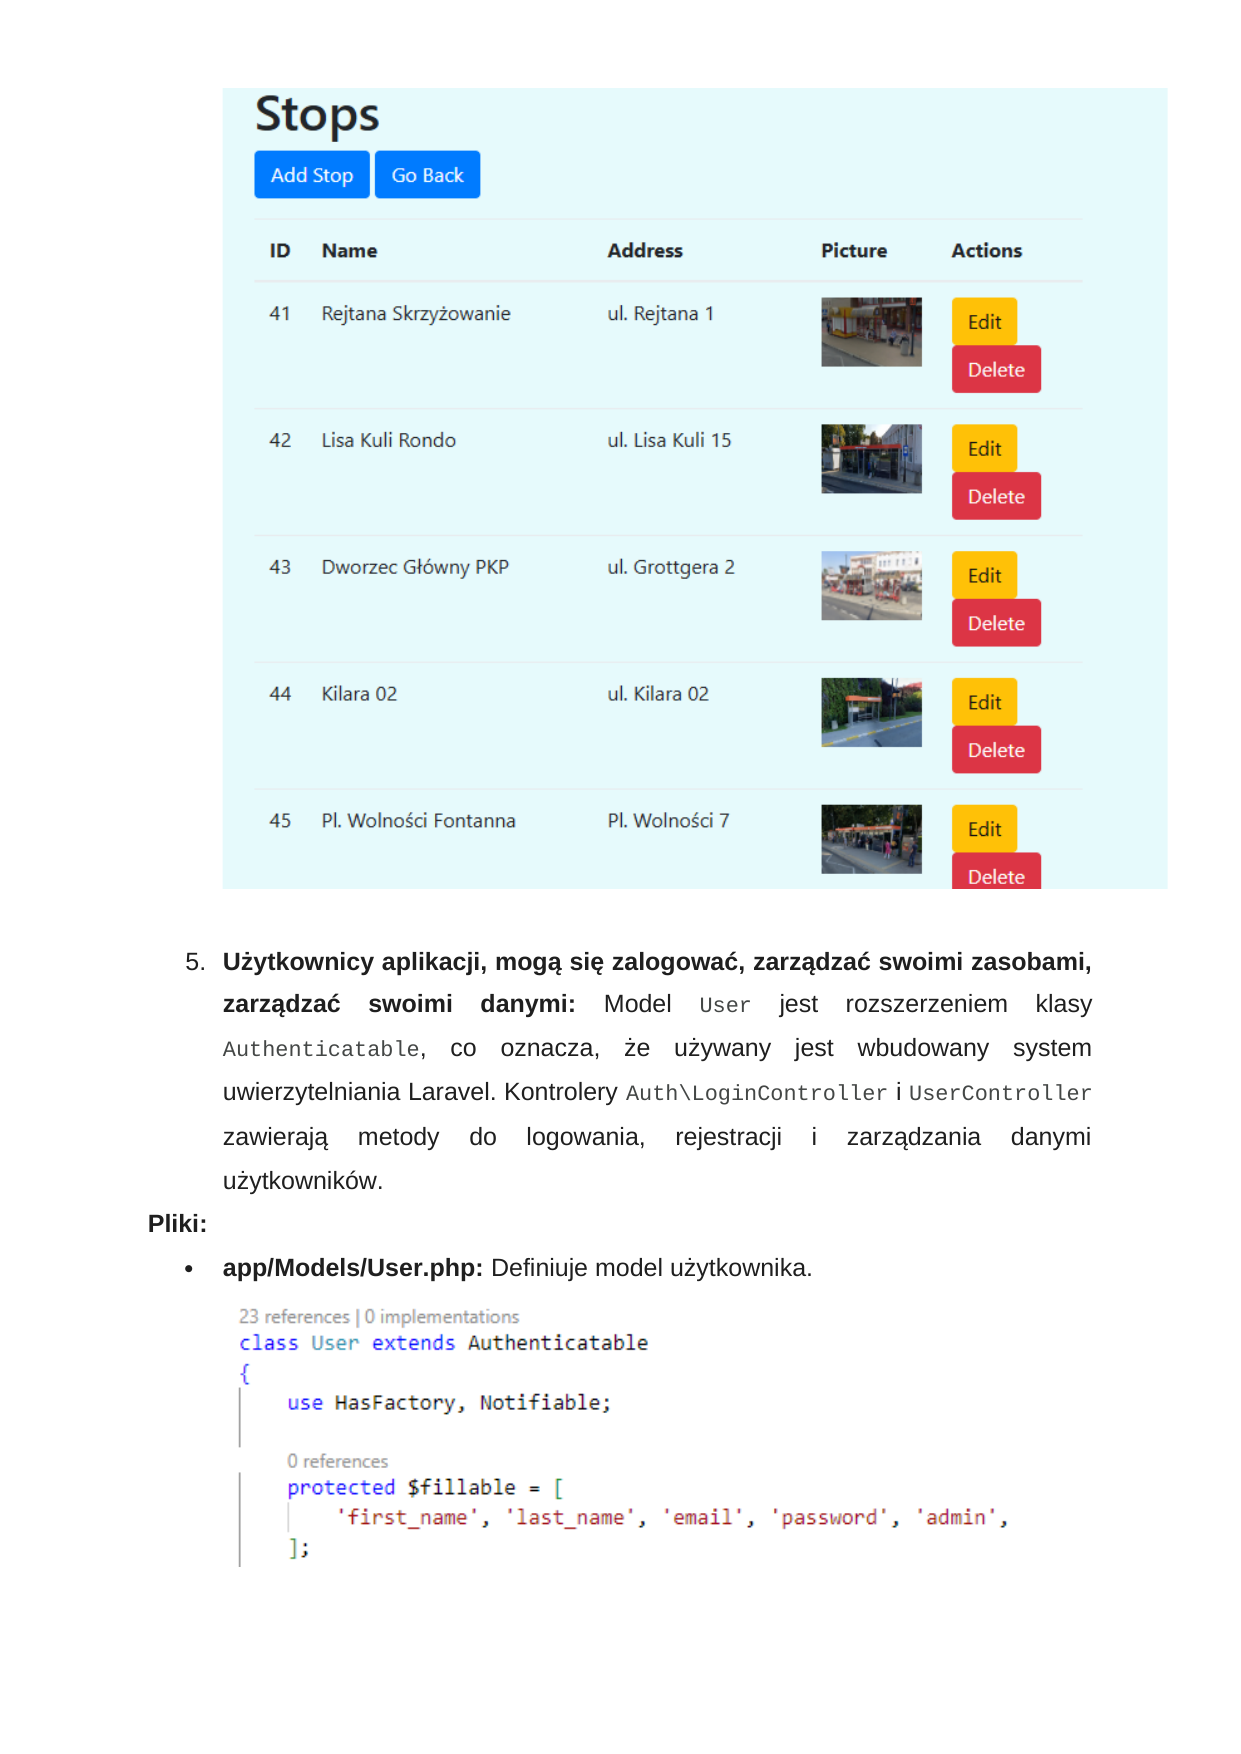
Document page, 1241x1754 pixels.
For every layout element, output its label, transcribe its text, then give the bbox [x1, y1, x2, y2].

picture [222, 1282, 1022, 1567]
list app/Models/User.php: Definiuje model użytkownika. [185, 1238, 1093, 1282]
list Użytkownicy aplikacji, mogą się zalogować, zarządzać swoimi zasobami, zarządzać swoimi danymi: Model User jest rozszerzeniem klasy Authenticatable, co oznacza, że używany jest wbudowany system uwierzytelniania Laravel. Kontrolery Auth\LoginController i UserController zawierają metody do logowania, rejestracji i zarządzania danymi użytkowników. [185, 932, 1093, 1194]
text Pliki: [148, 1194, 1093, 1238]
picture [222, 88, 1168, 889]
